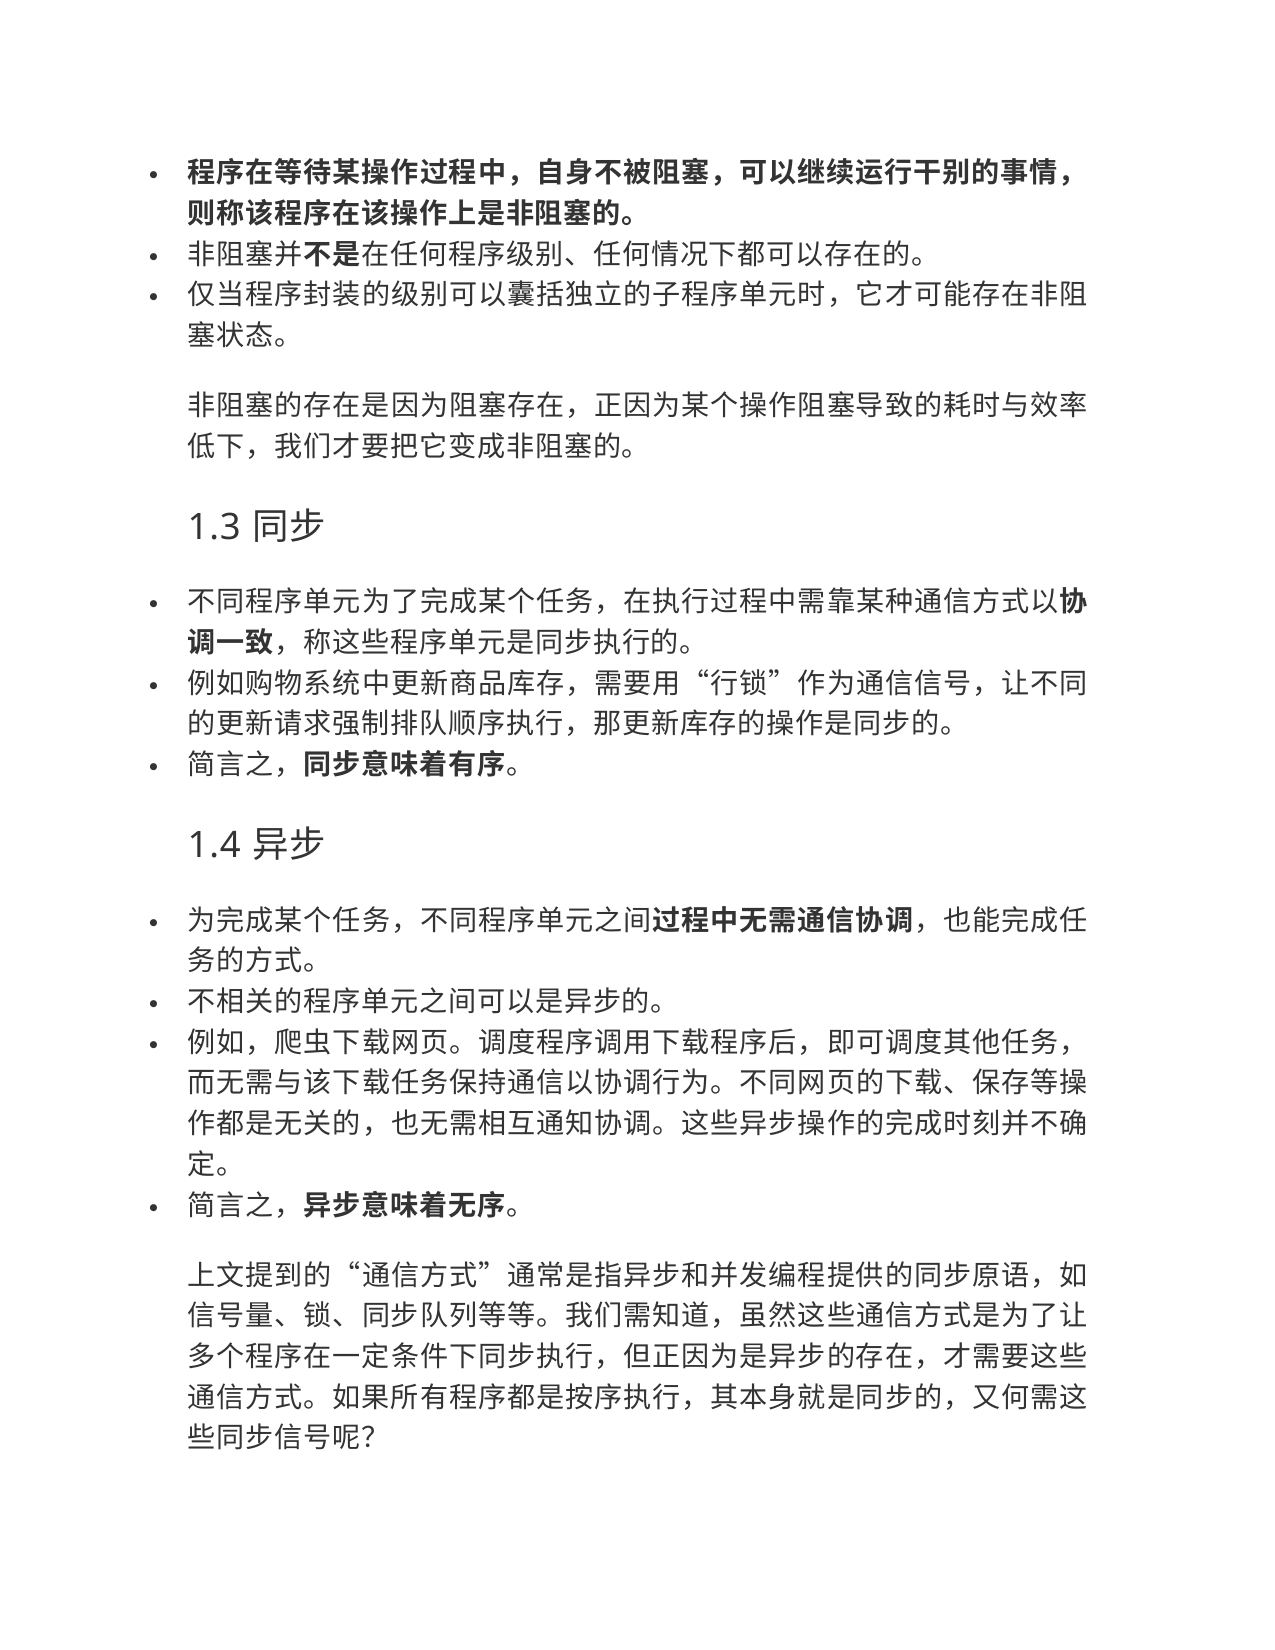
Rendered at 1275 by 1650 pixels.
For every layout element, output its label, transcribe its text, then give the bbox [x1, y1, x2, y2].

text 上文提到的“通信方式”通常是指异步和并发编程提供的同步原语，如信号量、锁、同步队列等等。我们需知道，虽然这些通信方式是为了让多个程序在一定条件下同步执行，但正因为是异步的存在，才需要这些通信方式。如果所有程序都是按序执行，其本身就是同步的，又何需这些同步信号呢？ [187, 1252, 1087, 1456]
list 例如购物系统中更新商品库存，需要用“行锁”作为通信信号，让不同的更新请求强制排队顺序执行，那更新库存的操作是同步的。 [150, 660, 1087, 742]
list 例如，爬虫下载网页。调度程序调用下载程序后，即可调度其他任务，而无需与该下载任务保持通信以协调行为。不同网页的下载、保存等操作都是无关的，也无需相互通知协调。这些异步操作的完成时刻并不确定。 [150, 1019, 1087, 1182]
list 简言之，异步意味着无序。 [150, 1182, 1087, 1223]
list 非阻塞并不是在任何程序级别、任何情况下都可以存在的。 [150, 231, 1087, 272]
list 不相关的程序单元之间可以是异步的。 [150, 979, 1087, 1019]
list 不同程序单元为了完成某个任务，在执行过程中需靠某种通信方式以协调一致，称这些程序单元是同步执行的。 [150, 579, 1087, 660]
list 仅当程序封装的级别可以囊括独立的子程序单元时，它才可能存在非阻塞状态。 [150, 272, 1087, 354]
list 简言之，同步意味着有序。 [150, 742, 1087, 783]
list 程序在等待某操作过程中，自身不被阻塞，可以继续运行干别的事情，则称该程序在该操作上是非阻塞的。 [150, 150, 1087, 231]
subtitle 1.4 异步 [187, 815, 1087, 868]
list 为完成某个任务，不同程序单元之间过程中无需通信协调，也能完成任务的方式。 [150, 897, 1087, 979]
text 非阻塞的存在是因为阻塞存在，正因为某个操作阻塞导致的耗时与效率低下，我们才要把它变成非阻塞的。 [187, 383, 1087, 464]
subtitle 1.3 同步 [187, 497, 1087, 550]
